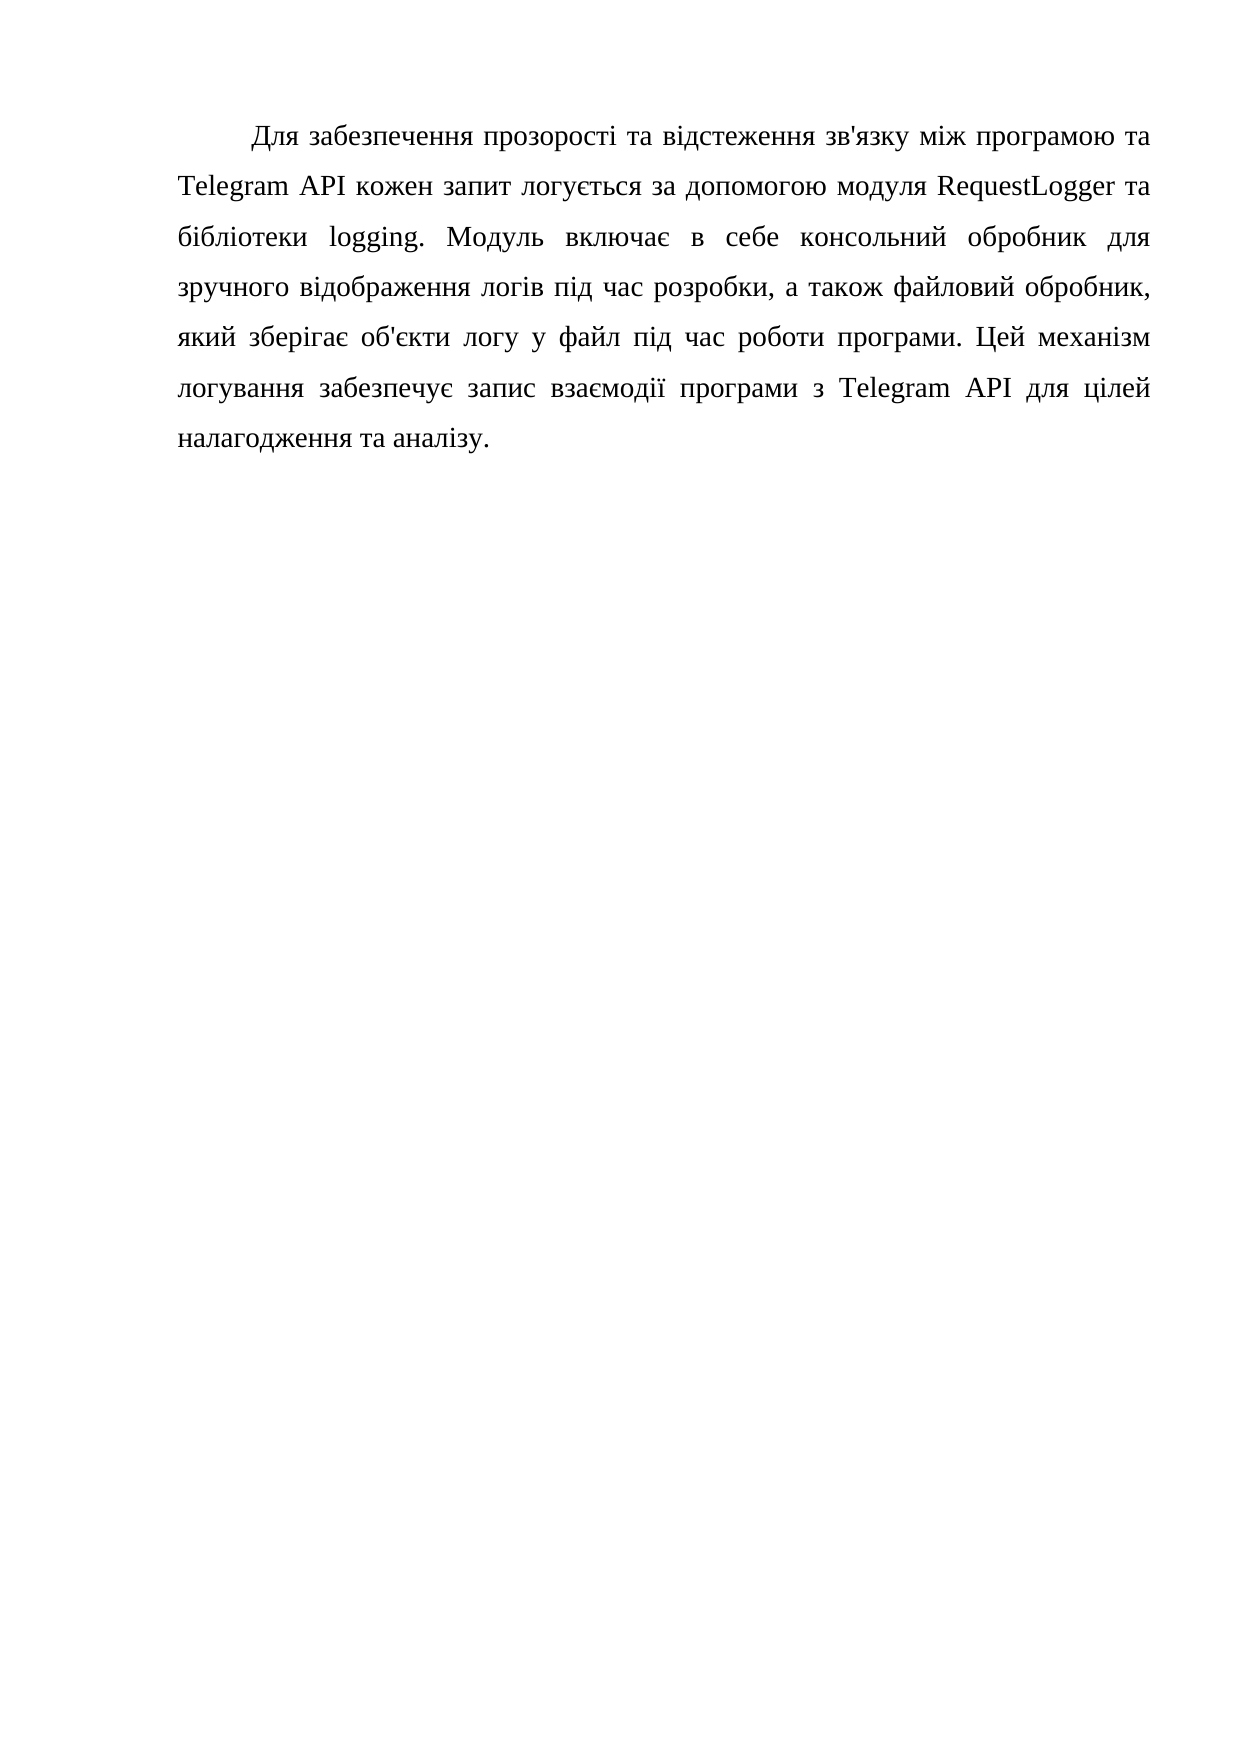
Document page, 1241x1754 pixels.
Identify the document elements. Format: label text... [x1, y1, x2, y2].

text Для забезпечення прозорості та відстеження зв'язку між програмою та Telegram API кожен запит логується за допомогою модуля RequestLogger та бібліотеки logging. Модуль включає в себе консольний обробник для зручного відображення логів під час розробки, а також файловий обробник, який зберігає об'єкти логу у файл під час роботи програми. Цей механізм логування забезпечує запис взаємодії програми з Telegram API для цілей налагодження та аналізу. [177, 118, 1152, 453]
